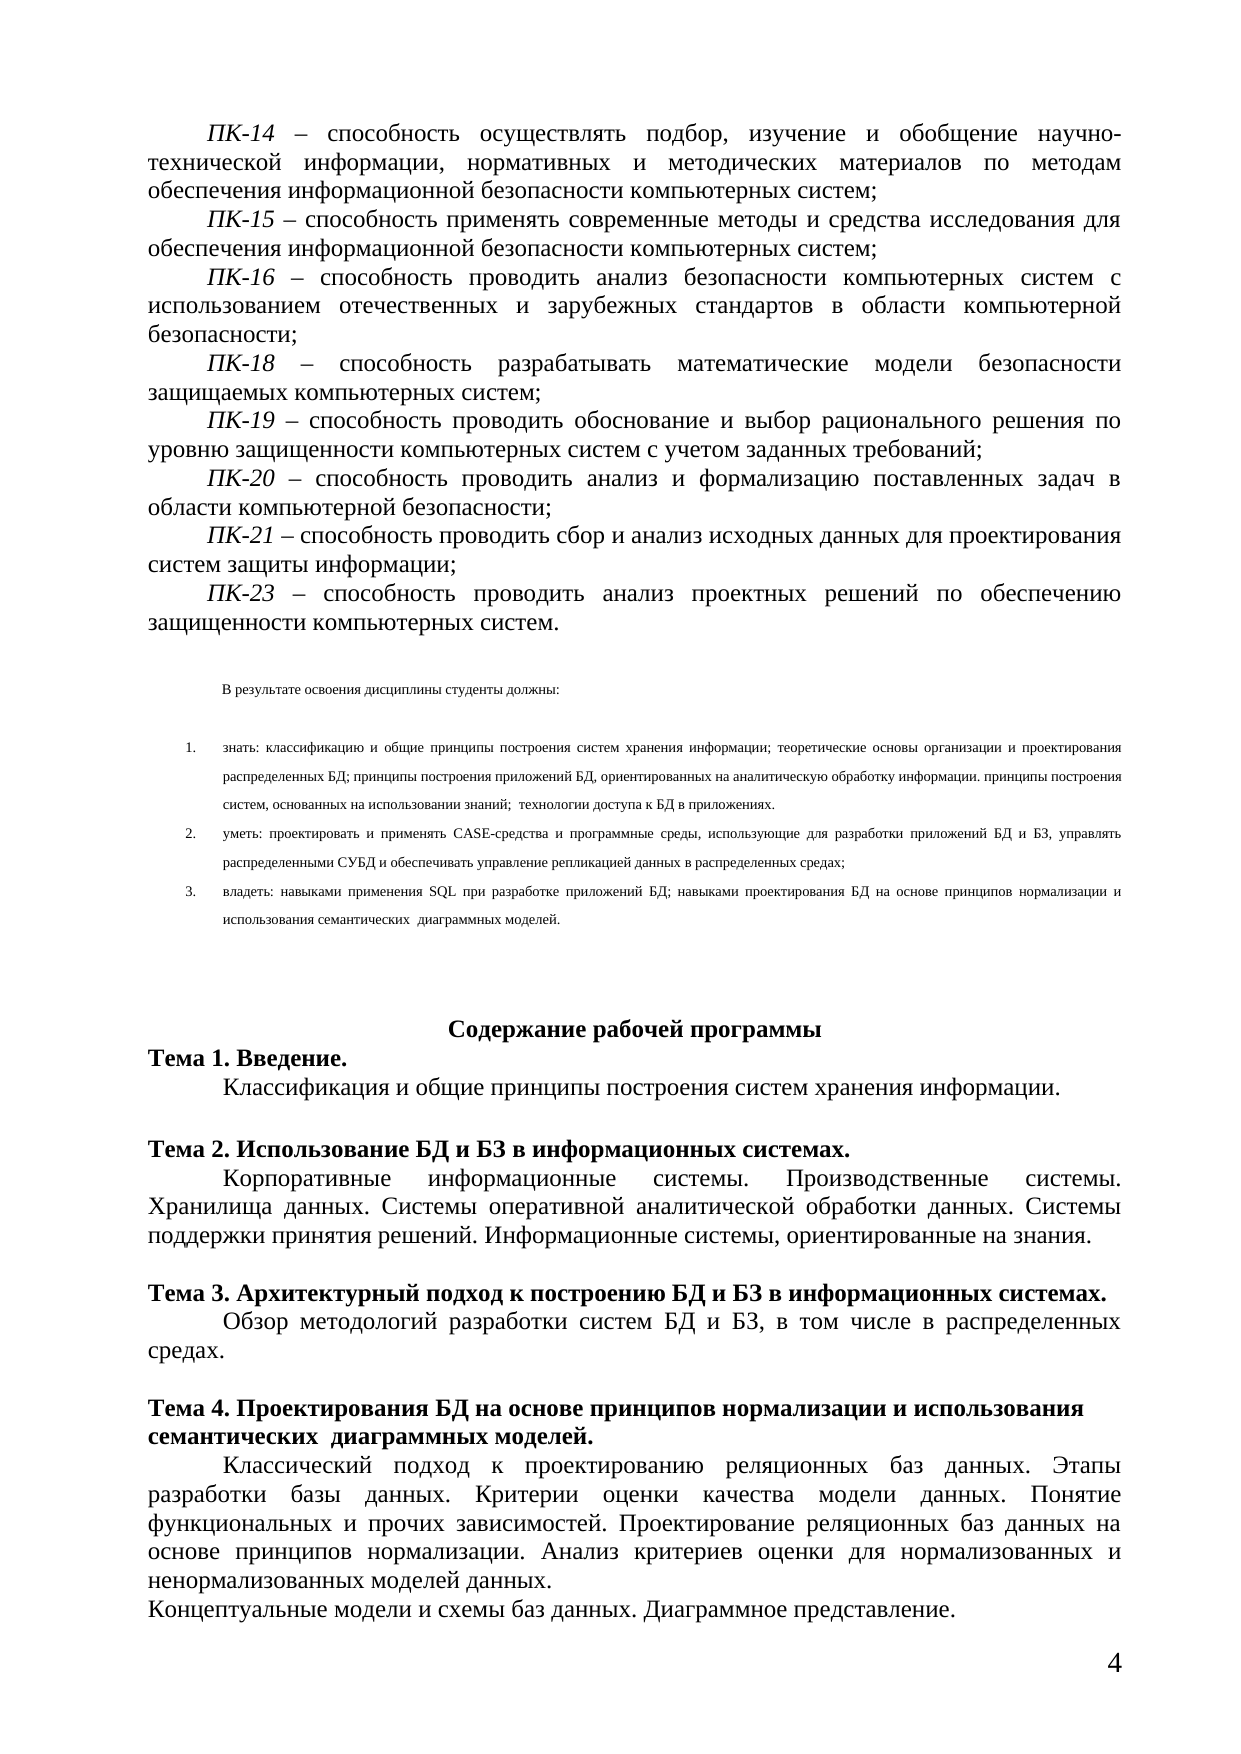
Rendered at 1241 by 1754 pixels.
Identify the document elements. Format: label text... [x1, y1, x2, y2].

text Тема 3. Архитектурный подход к построению БД и БЗ в информационных системах. [148, 1278, 1122, 1306]
text ПК-18 – способность разрабатывать математические модели безопасности защищаемых компьютерных систем; [148, 348, 1122, 406]
text Корпоративные информационные системы. Производственные системы. Хранилища данных. Системы оперативной аналитической обработки данных. Системы поддержки принятия решений. Информационные системы, ориентированные на знания. [148, 1163, 1122, 1249]
list знать: классификацию и общие принципы построения систем хранения информации; теоретические основы организации и проектирования распределенных БД; принципы построения приложений БД, ориентированных на аналитическую обработку информации. принципы построения систем, основанных на использовании знаний; технологии доступа к БД в приложениях. [185, 727, 1122, 813]
text ПК-14 – способность осуществлять подбор, изучение и обобщение научно-технической информации, нормативных и методических материалов по методам обеспечения информационной безопасности компьютерных систем; [148, 118, 1122, 204]
text Классический подход к проектированию реляционных баз данных. Этапы разработки базы данных. Критерии оценки качества модели данных. Понятие функциональных и прочих зависимостей. Проектирование реляционных баз данных на основе принципов нормализации. Анализ критериев оценки для нормализованных и ненормализованных моделей данных. [148, 1450, 1122, 1594]
text Тема 1. Введение. [148, 1043, 1122, 1072]
list владеть: навыками применения SQL при разработке приложений БД; навыками проектирования БД на основе принципов нормализации и использования семантических диаграммных моделей. [185, 870, 1122, 928]
text В результате освоения дисциплины студенты должны: [148, 669, 1122, 698]
text ПК-16 – способность проводить анализ безопасности компьютерных систем с использованием отечественных и зарубежных стандартов в области компьютерной безопасности; [148, 262, 1122, 348]
text Тема 2. Использование БД и БЗ в информационных системах. [148, 1134, 1122, 1163]
text ПК-20 – способность проводить анализ и формализацию поставленных задач в области компьютерной безопасности; [148, 463, 1122, 521]
text Концептуальные модели и схемы баз данных. Диаграммное представление. [148, 1594, 1122, 1623]
text ПК-19 – способность проводить обоснование и выбор рационального решения по уровню защищенности компьютерных систем с учетом заданных требований; [148, 406, 1122, 463]
text Обзор методологий разработки систем БД и БЗ, в том числе в распределенных средах. [148, 1306, 1122, 1364]
text ПК-23 – способность проводить анализ проектных решений по обеспечению защищенности компьютерных систем. [148, 578, 1122, 636]
text Тема 4. Проектирования БД на основе принципов нормализации и использования семантических диаграммных моделей. [148, 1393, 1122, 1450]
list уметь: проектировать и применять CASE-средства и программные среды, использующие для разработки приложений БД и БЗ, управлять распределенными СУБД и обеспечивать управление репликацией данных в распределенных средах; [185, 813, 1122, 870]
text Классификация и общие принципы построения систем хранения информации. [148, 1072, 1122, 1100]
text ПК-15 – способность применять современные методы и средства исследования для обеспечения информационной безопасности компьютерных систем; [148, 204, 1122, 262]
text ПК-21 – способность проводить сбор и анализ исходных данных для проектирования систем защиты информации; [148, 521, 1122, 578]
text Содержание рабочей программы [148, 1014, 1122, 1043]
